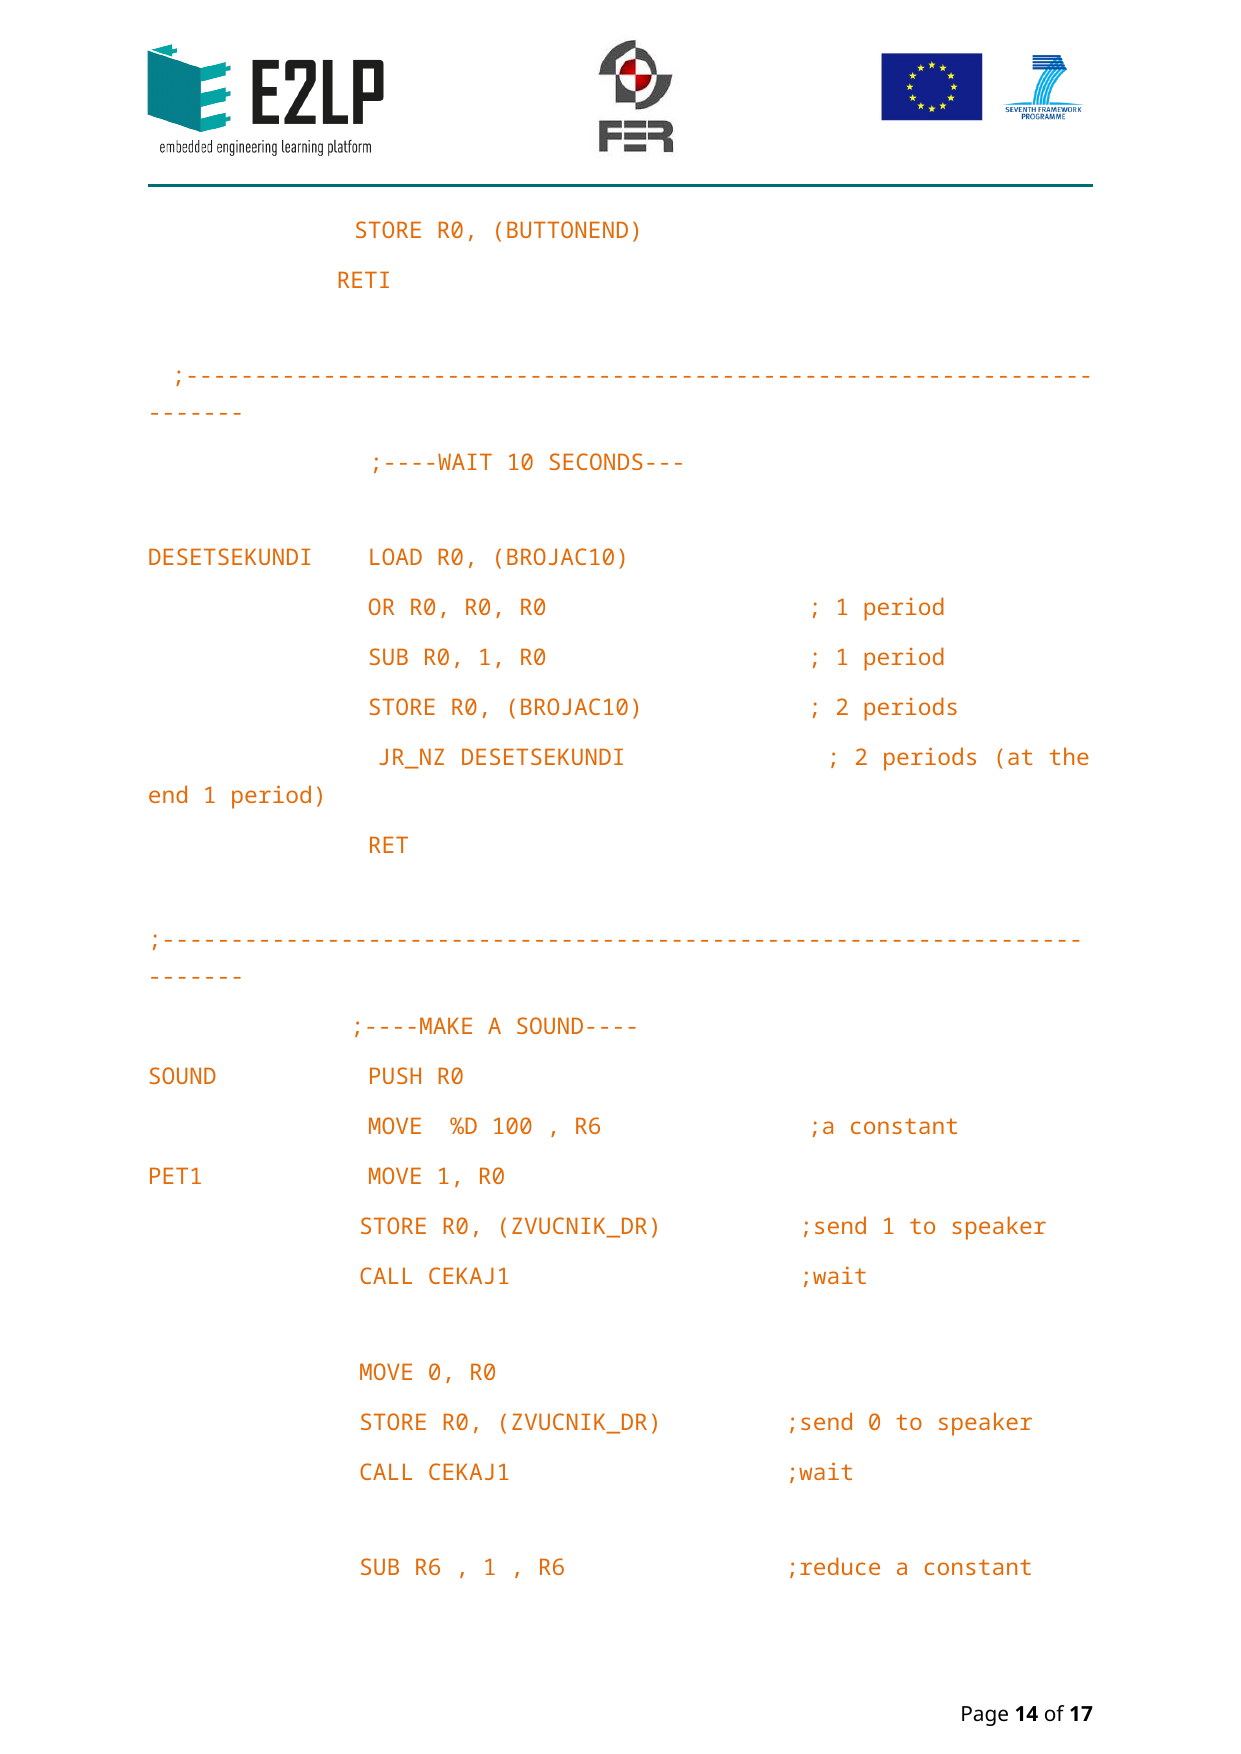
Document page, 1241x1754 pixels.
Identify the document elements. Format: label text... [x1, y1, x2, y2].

text SOUND PUSH R0 [148, 1060, 1093, 1092]
text PET1 MOVE 1, R0 [148, 1160, 1093, 1192]
text ;-------------------------------------------------------------------------- [148, 923, 1093, 992]
text STORE R0, (ZVUCNIK_DR) ;send 1 to speaker [148, 1210, 1093, 1242]
picture [999, 51, 1087, 123]
text SUB R0, 1, R0 ; 1 period [148, 641, 1093, 672]
text RET [148, 829, 1093, 860]
text MOVE 0, R0 [148, 1355, 1093, 1387]
text MOVE %D 100 , R6 ;a constant [148, 1110, 1093, 1142]
text CALL CEKAJ1 ;wait [148, 1455, 1093, 1487]
text STORE R0, (BUTTONEND) [148, 213, 1093, 245]
text DESETSEKUNDI LOAD R0, (BROJAC10) [148, 541, 1093, 572]
text ;----MAKE A SOUND---- [148, 1010, 1093, 1042]
picture [879, 51, 984, 122]
picture [147, 44, 384, 156]
text ;----WAIT 10 SECONDS--- [148, 446, 1093, 477]
text JR_NZ DESETSEKUNDI ; 2 periods (at the end 1 period) [148, 741, 1093, 810]
text ;------------------------------------------------------------------------- [148, 359, 1093, 427]
text RETI [148, 263, 1093, 295]
text STORE R0, (ZVUCNIK_DR) ;send 0 to speaker [148, 1405, 1093, 1437]
text OR R0, R0, R0 ; 1 period [148, 591, 1093, 622]
text SUB R6 , 1 , R6 ;reduce a constant [148, 1551, 1093, 1582]
picture [531, 25, 741, 172]
text CALL CEKAJ1 ;wait [148, 1260, 1093, 1292]
text STORE R0, (BROJAC10) ; 2 periods [148, 691, 1093, 722]
